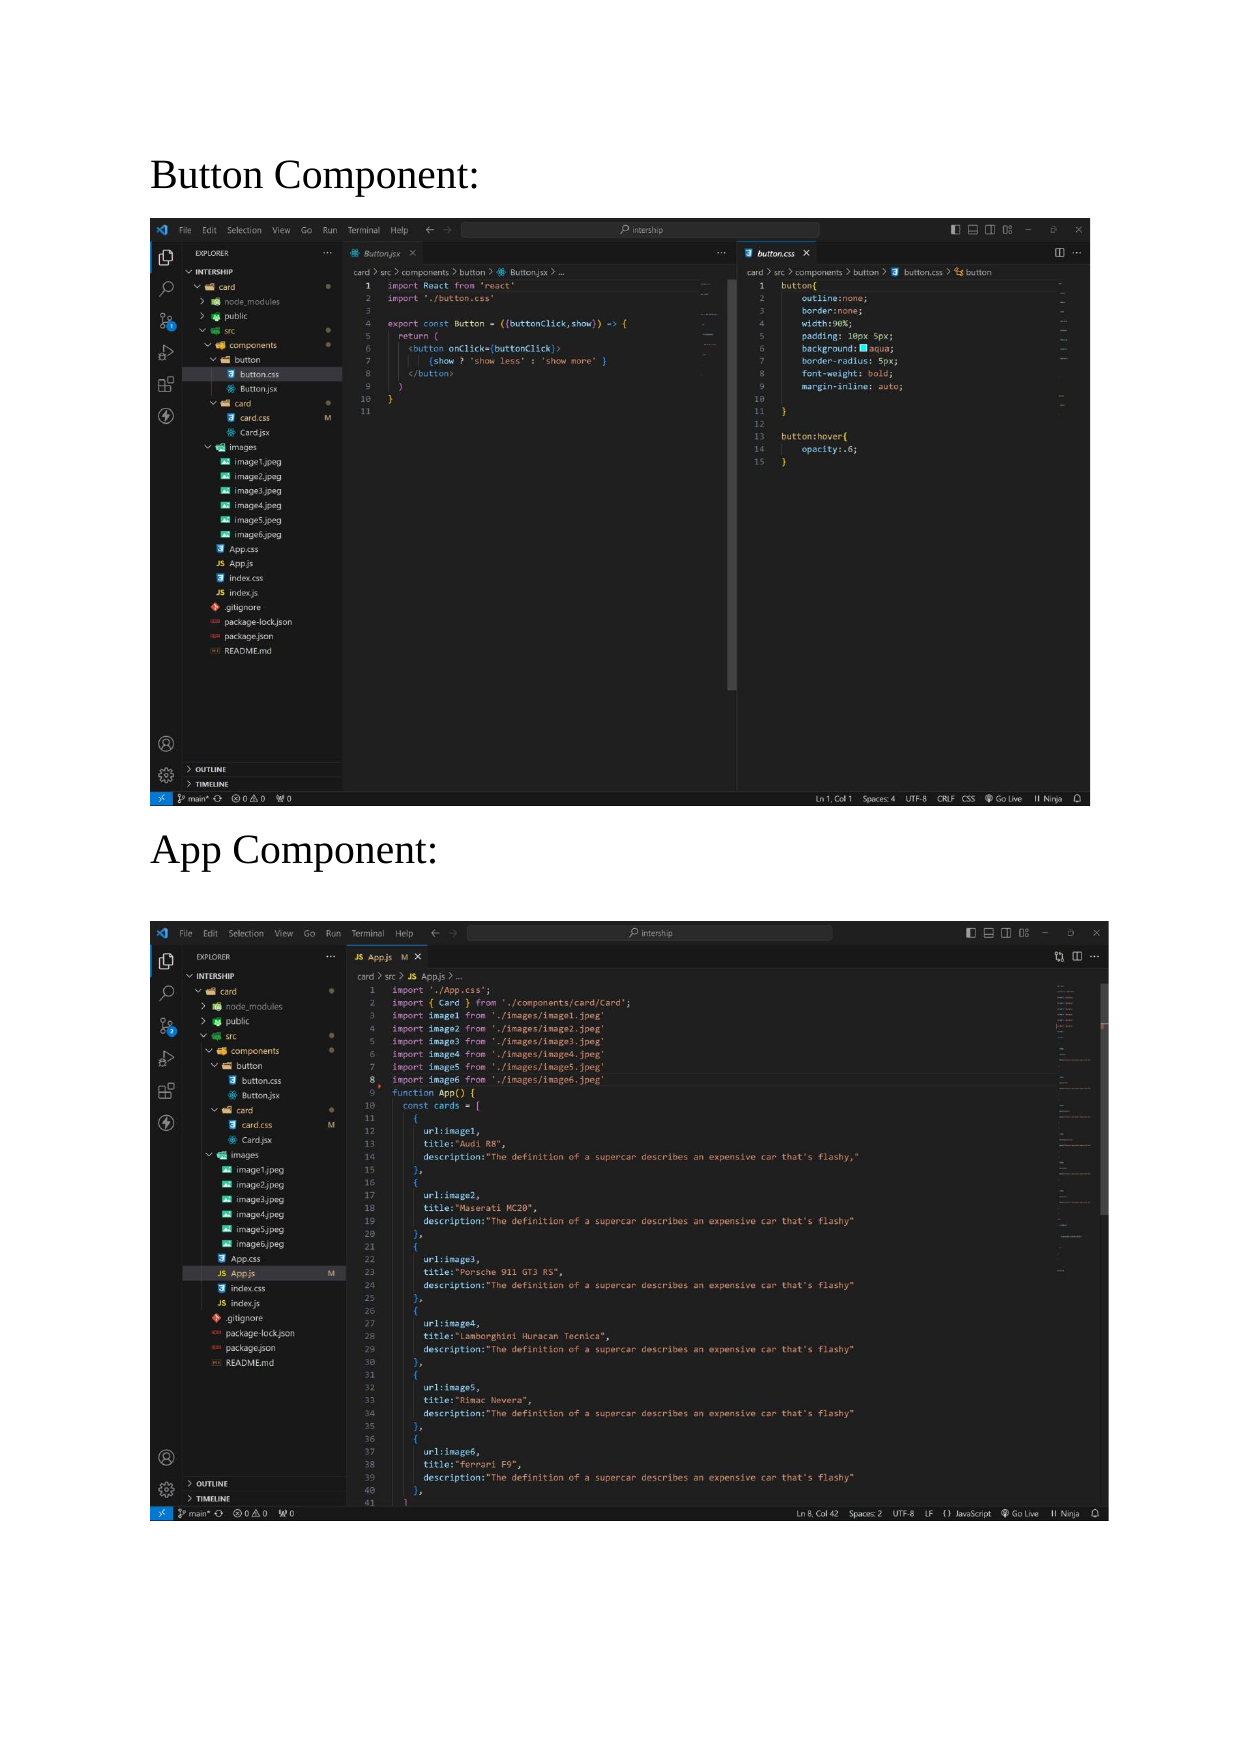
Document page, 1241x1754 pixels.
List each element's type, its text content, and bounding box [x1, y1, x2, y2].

text App Component: [150, 825, 1090, 873]
picture [150, 921, 1109, 1521]
picture [150, 218, 1091, 806]
text Button Component: [150, 150, 1090, 198]
